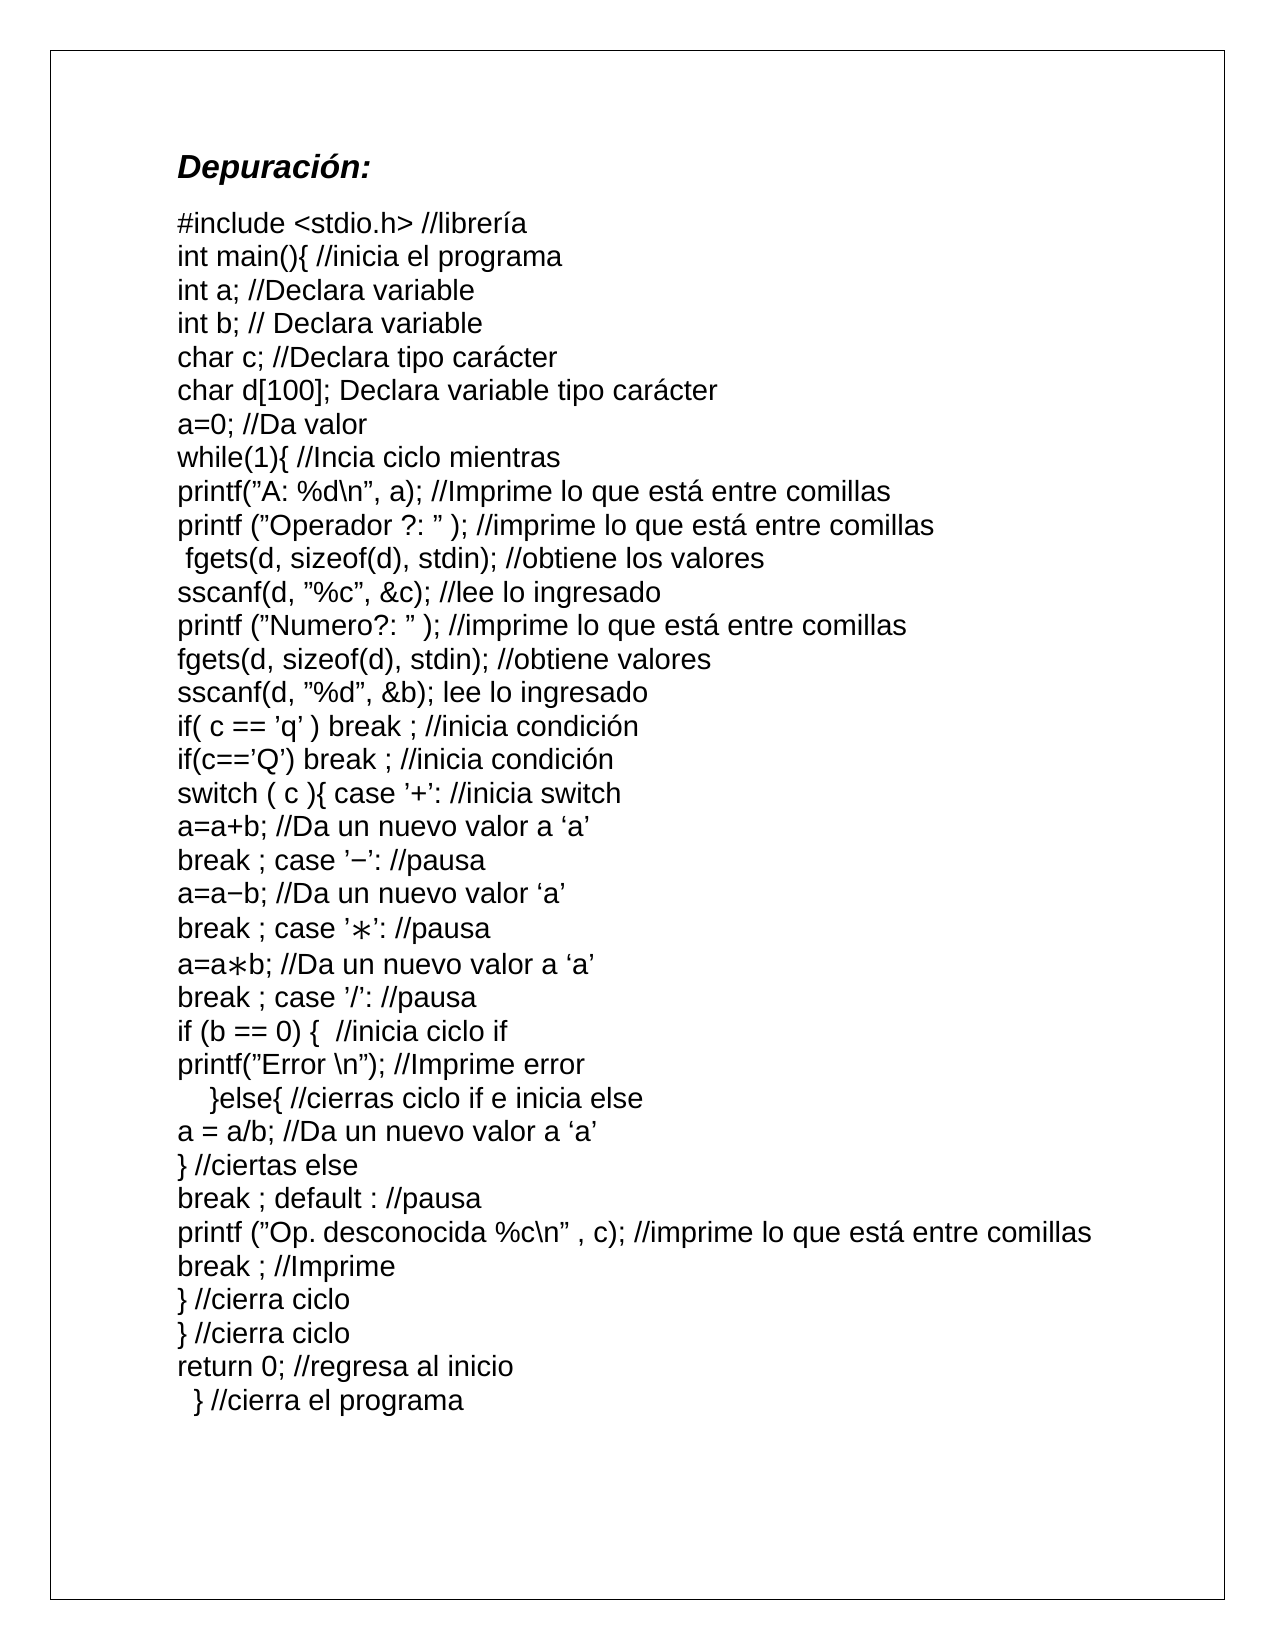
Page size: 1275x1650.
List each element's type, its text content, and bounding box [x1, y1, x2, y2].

text if( c == ’q’ ) break ; //inicia condición [177, 709, 1098, 742]
text sscanf(d, ”%c”, &c); //lee lo ingresado [177, 574, 1098, 608]
text break ; case ’−’: //pausa [177, 843, 1098, 876]
text if(c==’Q’) break ; //inicia condición [177, 742, 1098, 776]
text break ; case ’/’: //pausa [177, 980, 1098, 1014]
text char c; //Declara tipo carácter [177, 340, 1098, 373]
text printf(”Error \n”); //Imprime error [177, 1047, 1098, 1081]
text }else{ //cierras ciclo if e inicia else [177, 1081, 1098, 1114]
text Depuración: [177, 147, 1098, 186]
text int a; //Declara variable [177, 273, 1098, 306]
text } //cierra el programa [177, 1383, 1098, 1416]
text a=a+b; //Da un nuevo valor a ‘a’ [177, 809, 1098, 843]
text while(1){ //Incia ciclo mientras [177, 440, 1098, 474]
text a=a−b; //Da un nuevo valor ‘a’ [177, 876, 1098, 910]
text a=a∗b; //Da un nuevo valor a ‘a’ [177, 945, 1098, 980]
text break ; //Imprime [177, 1248, 1098, 1282]
text } //cierra ciclo [177, 1282, 1098, 1316]
text printf(”A: %d\n”, a); //Imprime lo que está entre comillas [177, 474, 1098, 507]
text a=0; //Da valor [177, 407, 1098, 440]
text fgets(d, sizeof(d), stdin); //obtiene valores [177, 642, 1098, 675]
text printf (”Numero?: ” ); //imprime lo que está entre comillas [177, 608, 1098, 642]
text int b; // Declara variable [177, 306, 1098, 340]
text break ; default : //pausa [177, 1181, 1098, 1215]
text printf (”Op. desconocida %c\n” , c); //imprime lo que está entre comillas [177, 1215, 1098, 1248]
text #include <stdio.h> //librería [177, 206, 1098, 239]
text a = a/b; //Da un nuevo valor a ‘a’ [177, 1114, 1098, 1148]
text printf (”Operador ?: ” ); //imprime lo que está entre comillas [177, 507, 1098, 541]
text fgets(d, sizeof(d), stdin); //obtiene los valores [177, 541, 1098, 574]
text break ; case ’∗’: //pausa [177, 910, 1098, 945]
text switch ( c ){ case ’+’: //inicia switch [177, 776, 1098, 809]
text int main(){ //inicia el programa [177, 239, 1098, 273]
text } //cierra ciclo [177, 1316, 1098, 1349]
text } //ciertas else [177, 1148, 1098, 1181]
text if (b == 0) { //inicia ciclo if [177, 1014, 1098, 1047]
text sscanf(d, ”%d”, &b); lee lo ingresado [177, 675, 1098, 709]
text char d[100]; Declara variable tipo carácter [177, 373, 1098, 407]
text return 0; //regresa al inicio [177, 1349, 1098, 1383]
